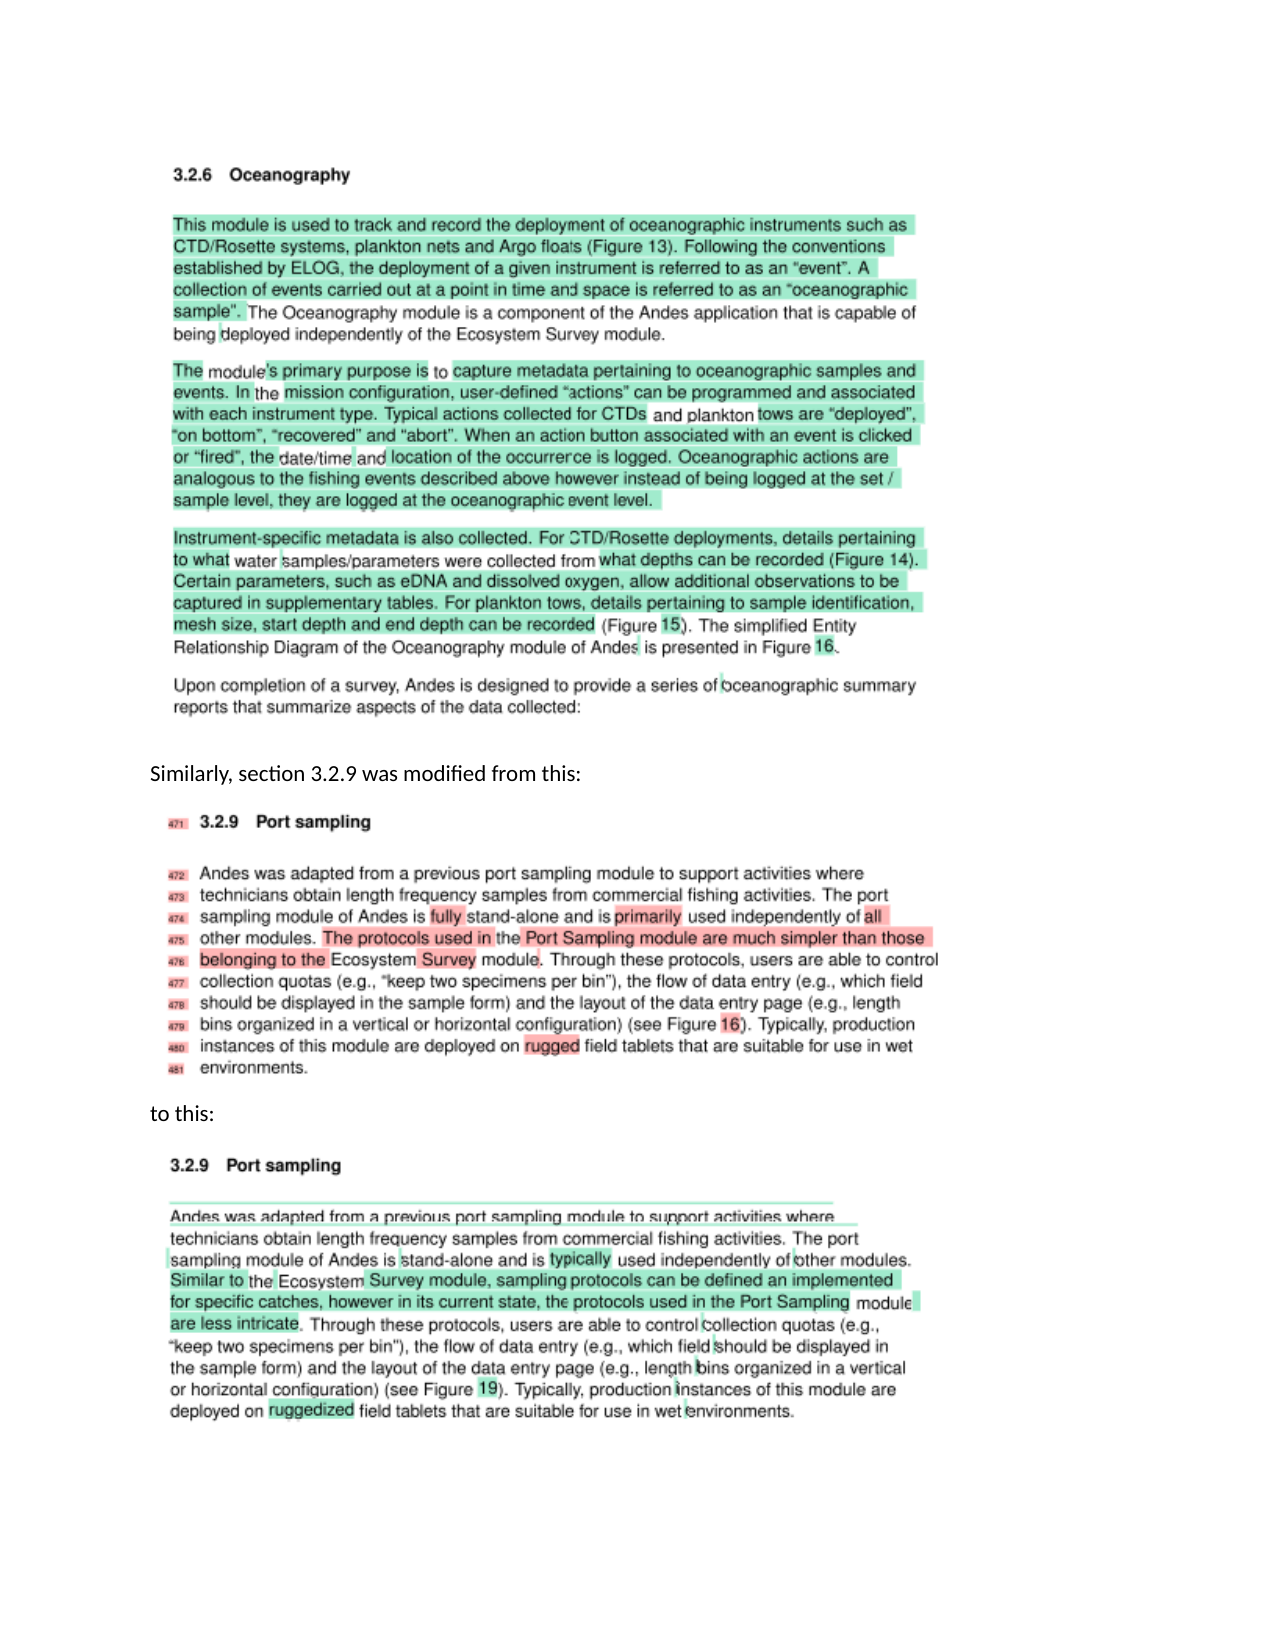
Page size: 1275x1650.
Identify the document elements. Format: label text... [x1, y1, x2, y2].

picture [150, 1145, 963, 1441]
picture [150, 150, 946, 741]
text Similarly, section 3.2.9 was modified from this: [150, 759, 1125, 788]
text to this: [150, 1099, 1125, 1127]
picture [150, 806, 952, 1080]
